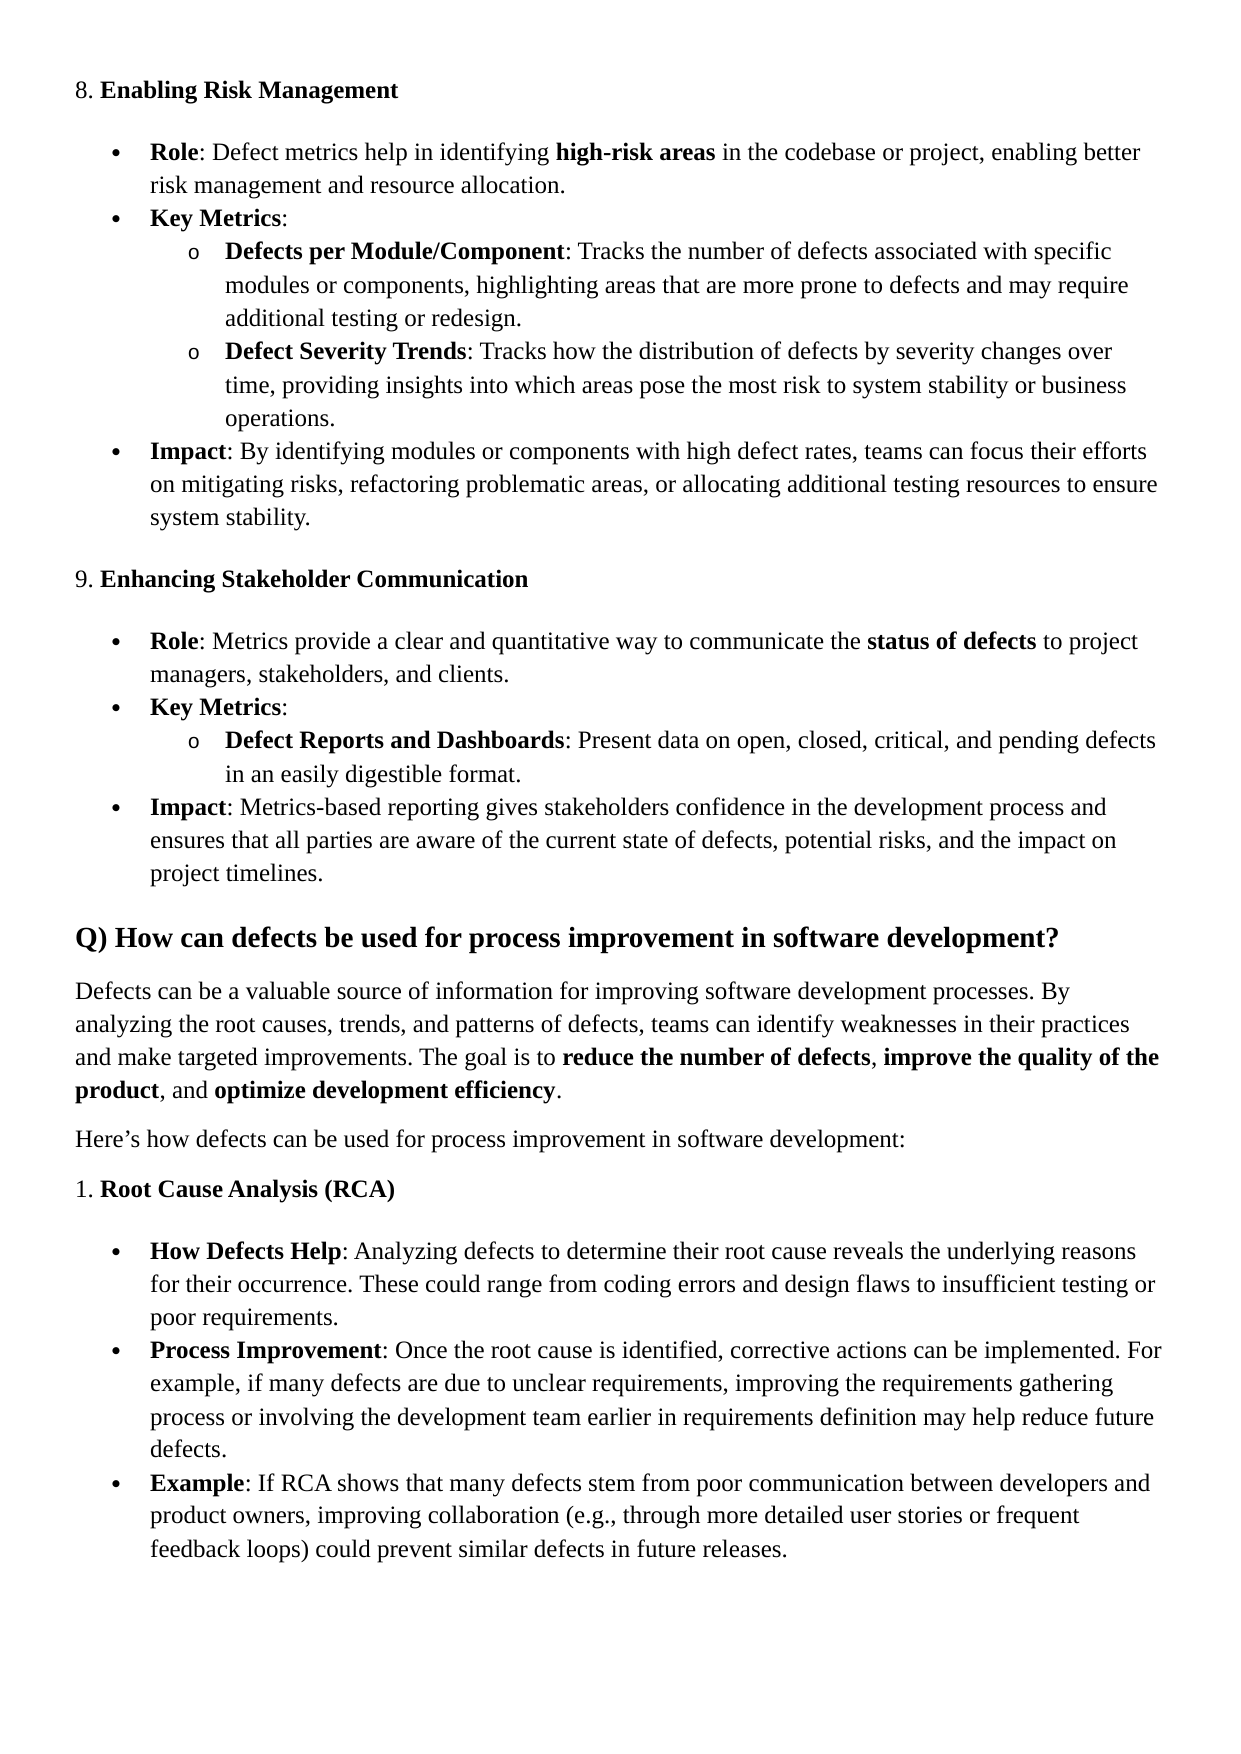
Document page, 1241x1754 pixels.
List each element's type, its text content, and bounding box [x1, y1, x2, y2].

list Process Improvement: Once the root cause is identified, corrective actions can be implemented. For example, if many defects are due to unclear requirements, improving the requirements gathering process or involving the development team earlier in requirements definition may help reduce future defects. [112, 1336, 1165, 1463]
text Here’s how defects can be used for process improvement in software development: [75, 1124, 1165, 1153]
list Impact: By identifying modules or components with high defect rates, teams can focus their efforts on mitigating risks, refactoring problematic areas, or allocating additional testing resources to ensure system stability. [112, 436, 1165, 531]
text Q) How can defects be used for process improvement in software development? [75, 921, 1165, 954]
list Role: Metrics provide a clear and quantitative way to communicate the status of defects to project managers, stakeholders, and clients. [112, 626, 1165, 688]
list Defect Severity Trends: Tracks how the distribution of defects by severity changes over time, providing insights into which areas pose the most risk to system stability or business operations. [187, 336, 1165, 432]
list Defect Reports and Dashboards: Present data on open, closed, critical, and pending defects in an easily digestible format. [187, 726, 1165, 788]
list Example: If RCA shows that many defects stem from poor communication between developers and product owners, improving collaboration (e.g., through more detailed user stories or frequent feedback loops) could prevent similar defects in future releases. [112, 1468, 1165, 1562]
list Role: Defect metrics help in identifying high-risk areas in the codebase or project, enabling better risk management and resource allocation. [112, 137, 1165, 199]
list How Defects Help: Analyzing defects to determine their root cause reveals the underlying reasons for their occurrence. These could range from coding errors and design flaws to insufficient testing or poor requirements. [112, 1236, 1165, 1331]
list Key Metrics: [112, 692, 1165, 721]
subtitle 8. Enabling Risk Management [75, 75, 1165, 104]
text Defects can be a valuable source of information for improving software development processes. By analyzing the root causes, trends, and patterns of defects, teams can identify weaknesses in their practices and make targeted improvements. The goal is to reduce the number of defects, improve the quality of the product, and optimize development efficiency. [75, 976, 1165, 1104]
list Defects per Module/Component: Tracks the number of defects associated with specific modules or components, highlighting areas that are more prone to defects and may require additional testing or redesign. [187, 236, 1165, 332]
list Key Metrics: [112, 203, 1165, 232]
list Impact: Metrics-based reporting gives stakeholders confidence in the development process and ensures that all parties are aware of the current state of defects, potential risks, and the impact on project timelines. [112, 792, 1165, 887]
subtitle 1. Root Cause Analysis (RCA) [75, 1174, 1165, 1203]
subtitle 9. Enhancing Stakeholder Communication [75, 564, 1165, 593]
